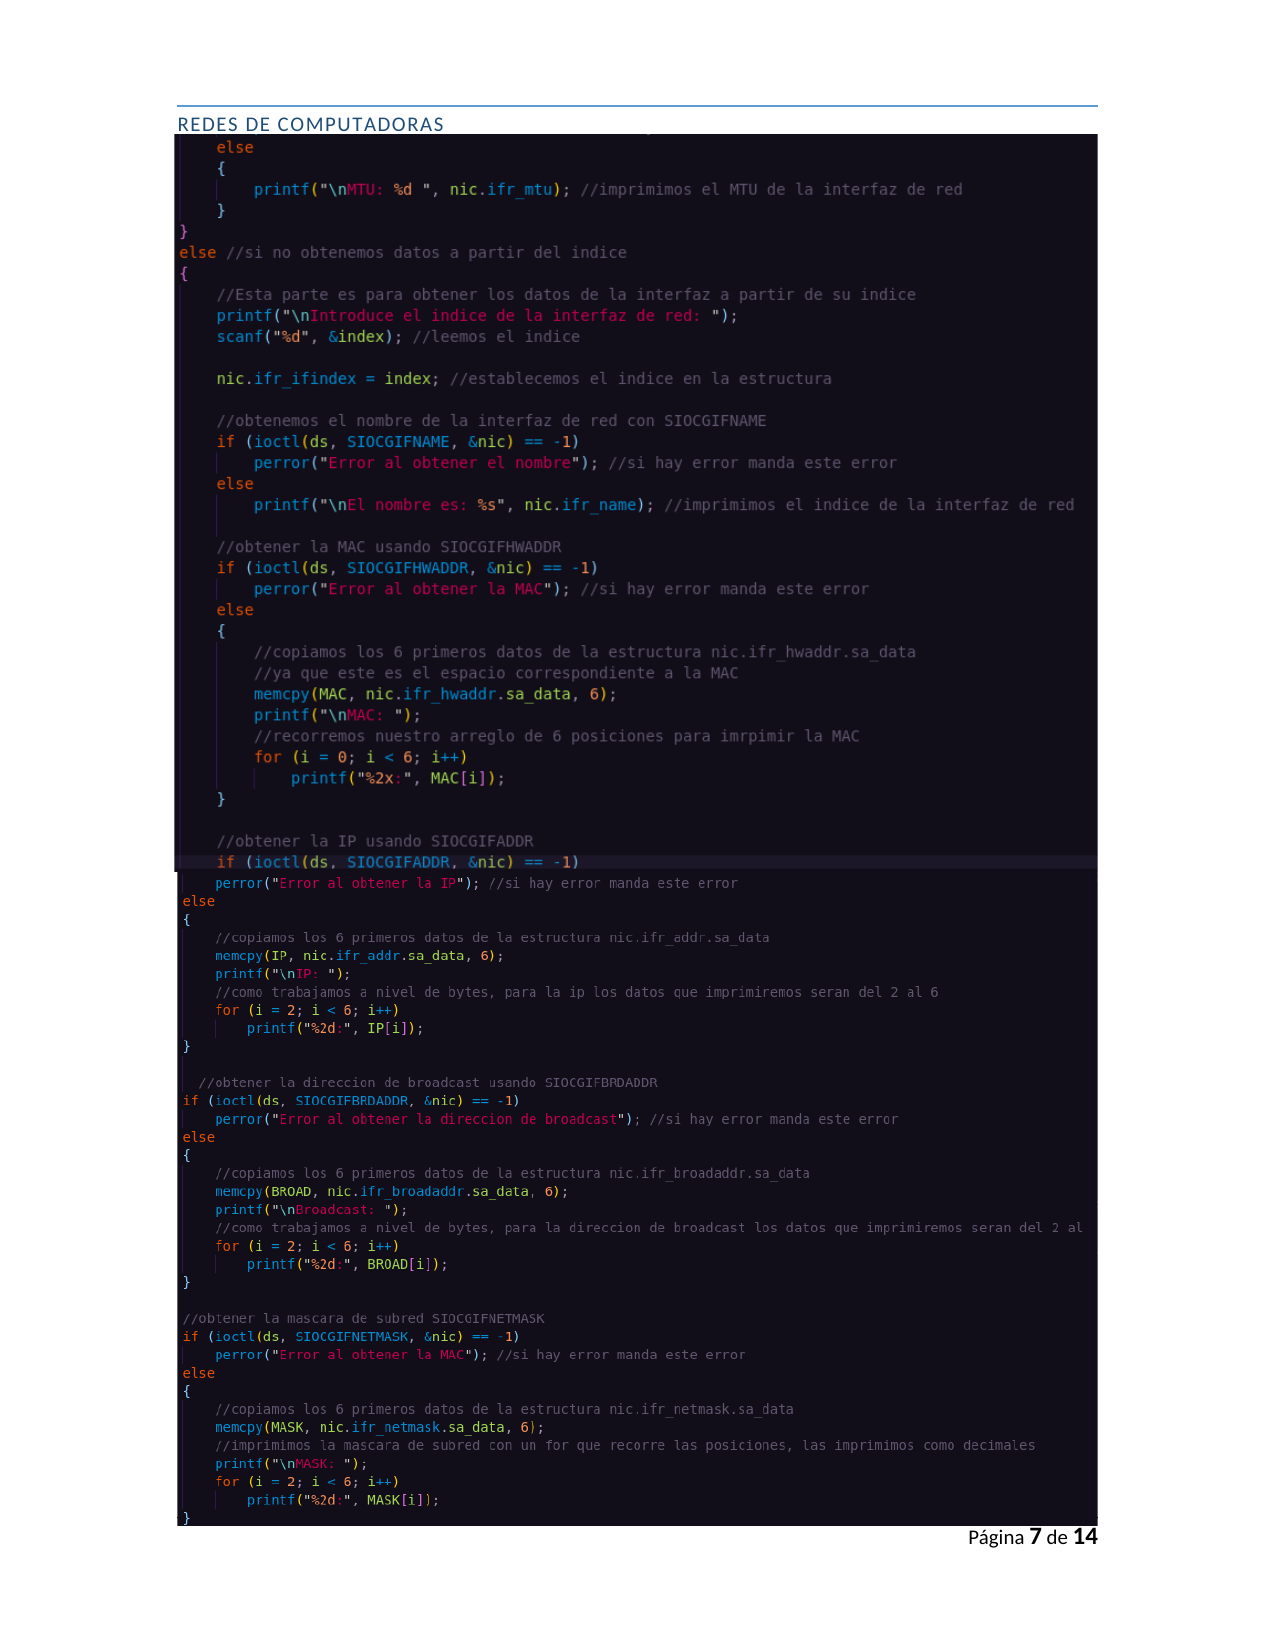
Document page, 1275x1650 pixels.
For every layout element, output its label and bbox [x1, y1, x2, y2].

picture [174, 134, 1098, 1526]
